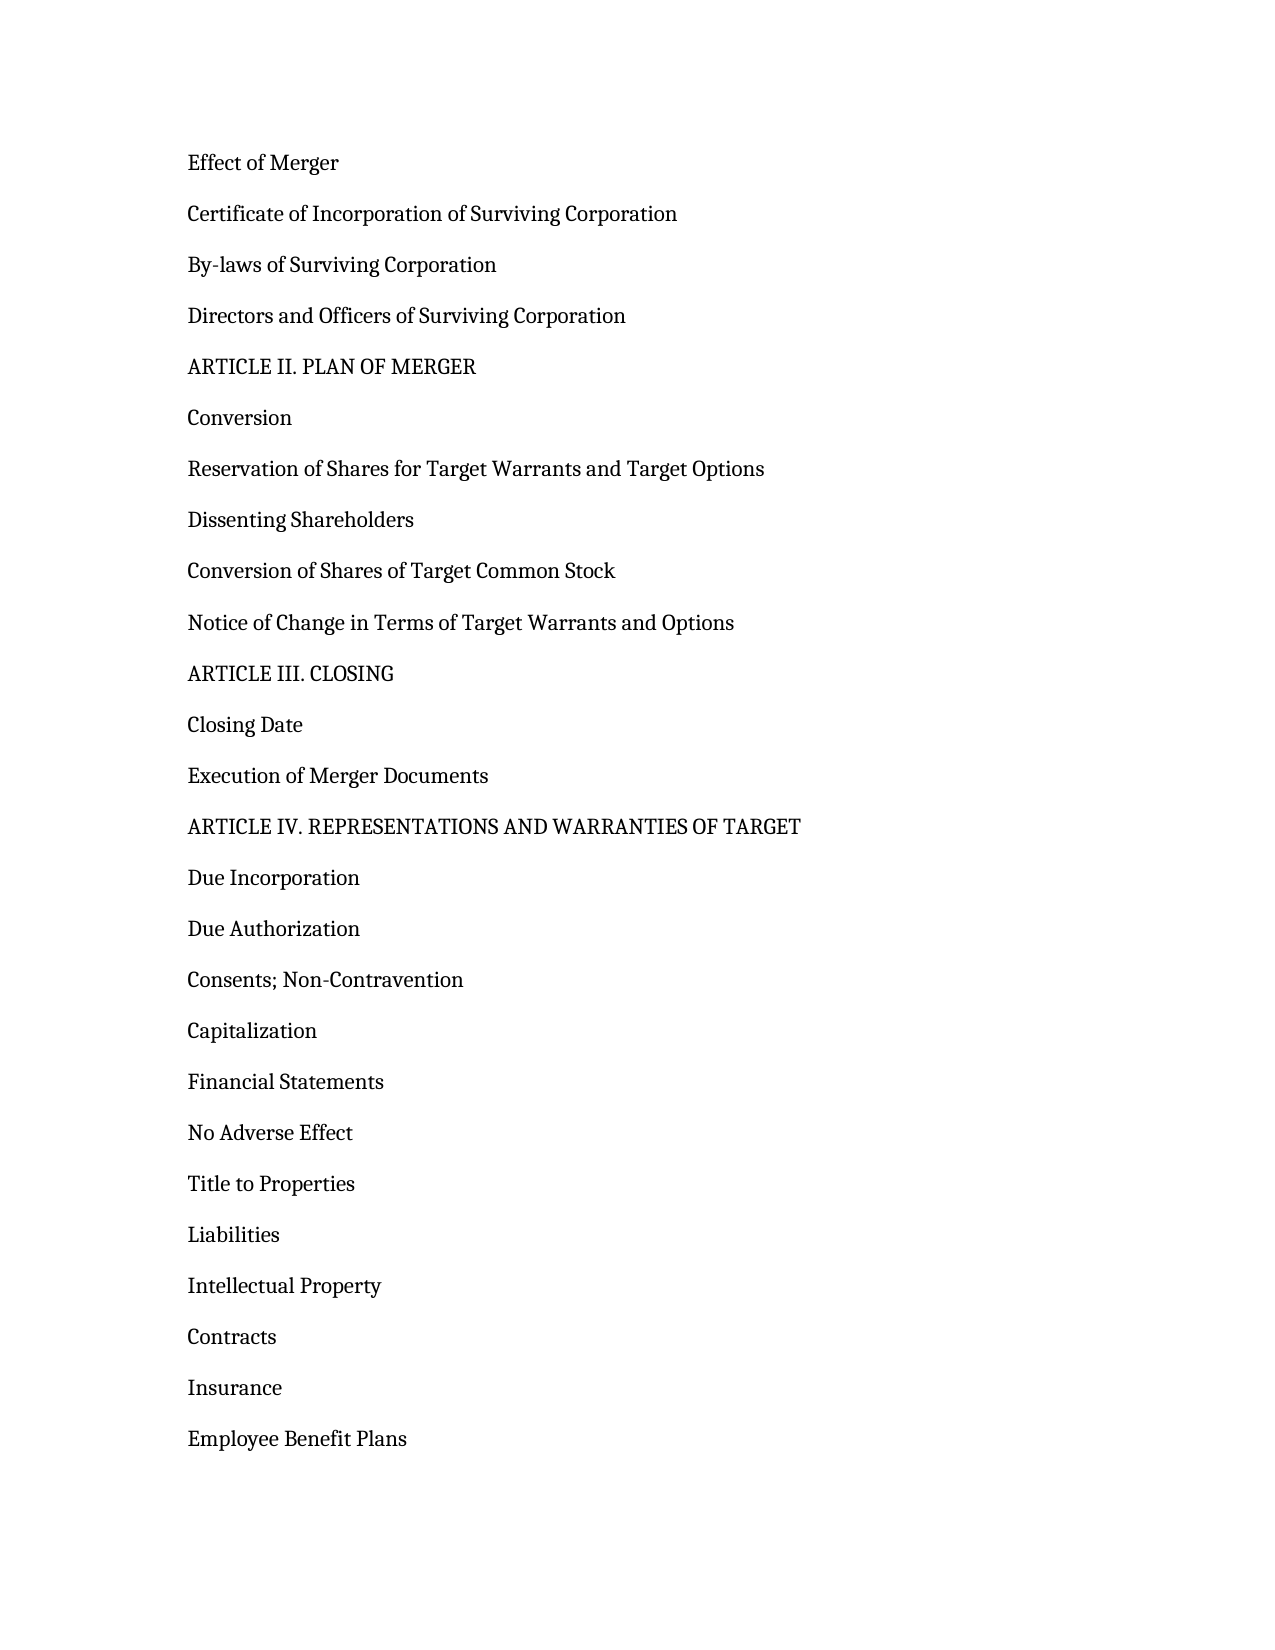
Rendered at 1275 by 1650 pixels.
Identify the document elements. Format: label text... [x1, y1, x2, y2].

text Effect of Merger [187, 150, 1087, 176]
text Contracts [187, 1324, 1087, 1350]
text Employee Benefit Plans [187, 1426, 1087, 1452]
text Due Incorporation [187, 864, 1087, 891]
text Certificate of Incorporation of Surviving Corporation [187, 201, 1087, 227]
text Conversion of Shares of Target Common Stock [187, 558, 1087, 585]
text Conversion [187, 405, 1087, 432]
text Liabilities [187, 1222, 1087, 1248]
text Dissenting Shareholders [187, 507, 1087, 534]
text ARTICLE IV. REPRESENTATIONS AND WARRANTIES OF TARGET [187, 813, 1087, 840]
text Insurance [187, 1375, 1087, 1401]
text By-laws of Surviving Corporation [187, 252, 1087, 278]
text Execution of Merger Documents [187, 762, 1087, 789]
text Title to Properties [187, 1171, 1087, 1197]
text Consents; Non-Contravention [187, 967, 1087, 993]
text Closing Date [187, 711, 1087, 738]
text No Adverse Effect [187, 1120, 1087, 1146]
text Directors and Officers of Surviving Corporation [187, 303, 1087, 329]
text Due Authorization [187, 916, 1087, 942]
text Notice of Change in Terms of Target Warrants and Options [187, 609, 1087, 636]
text Capitalization [187, 1018, 1087, 1044]
text Intellectual Property [187, 1273, 1087, 1299]
text ARTICLE III. CLOSING [187, 660, 1087, 687]
text Financial Statements [187, 1069, 1087, 1095]
text Reservation of Shares for Target Warrants and Target Options [187, 456, 1087, 483]
text ARTICLE II. PLAN OF MERGER [187, 354, 1087, 381]
